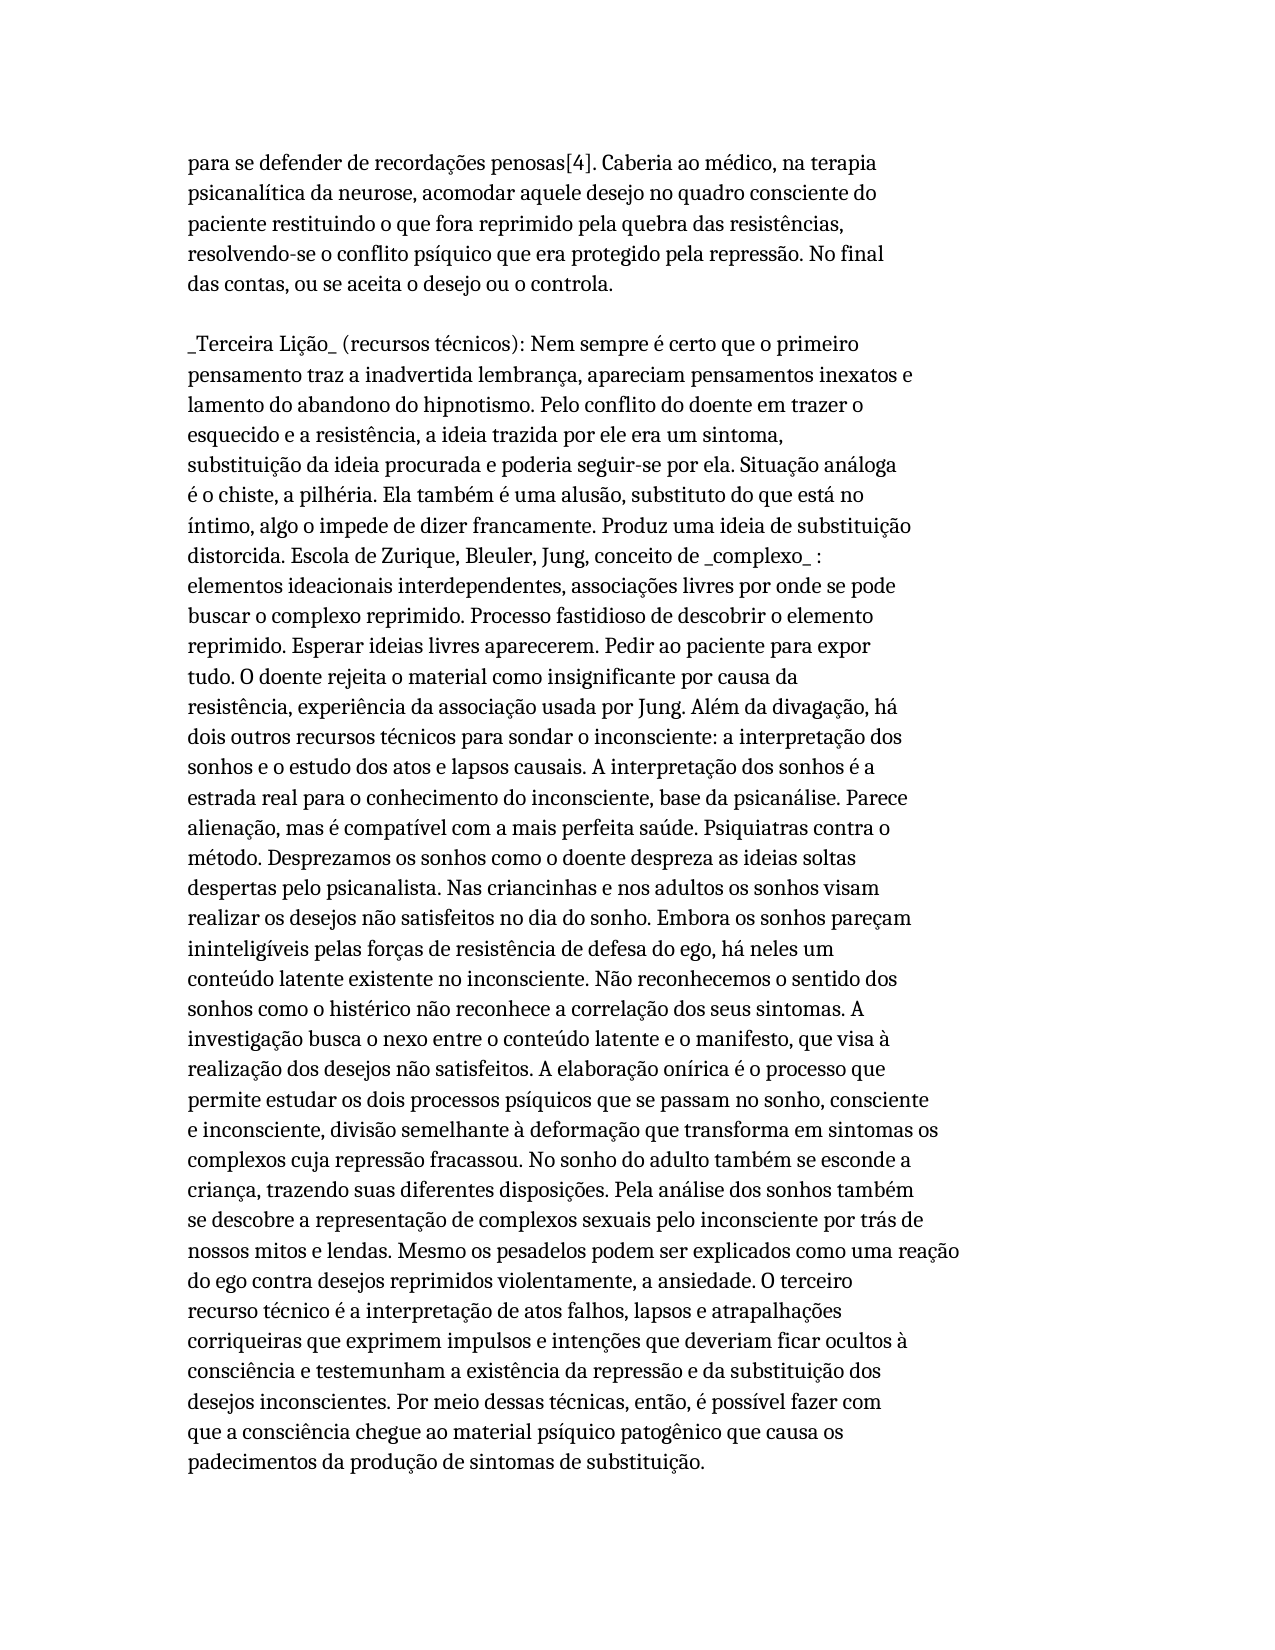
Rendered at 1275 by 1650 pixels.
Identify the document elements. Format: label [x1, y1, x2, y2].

text [187, 150, 1087, 1475]
